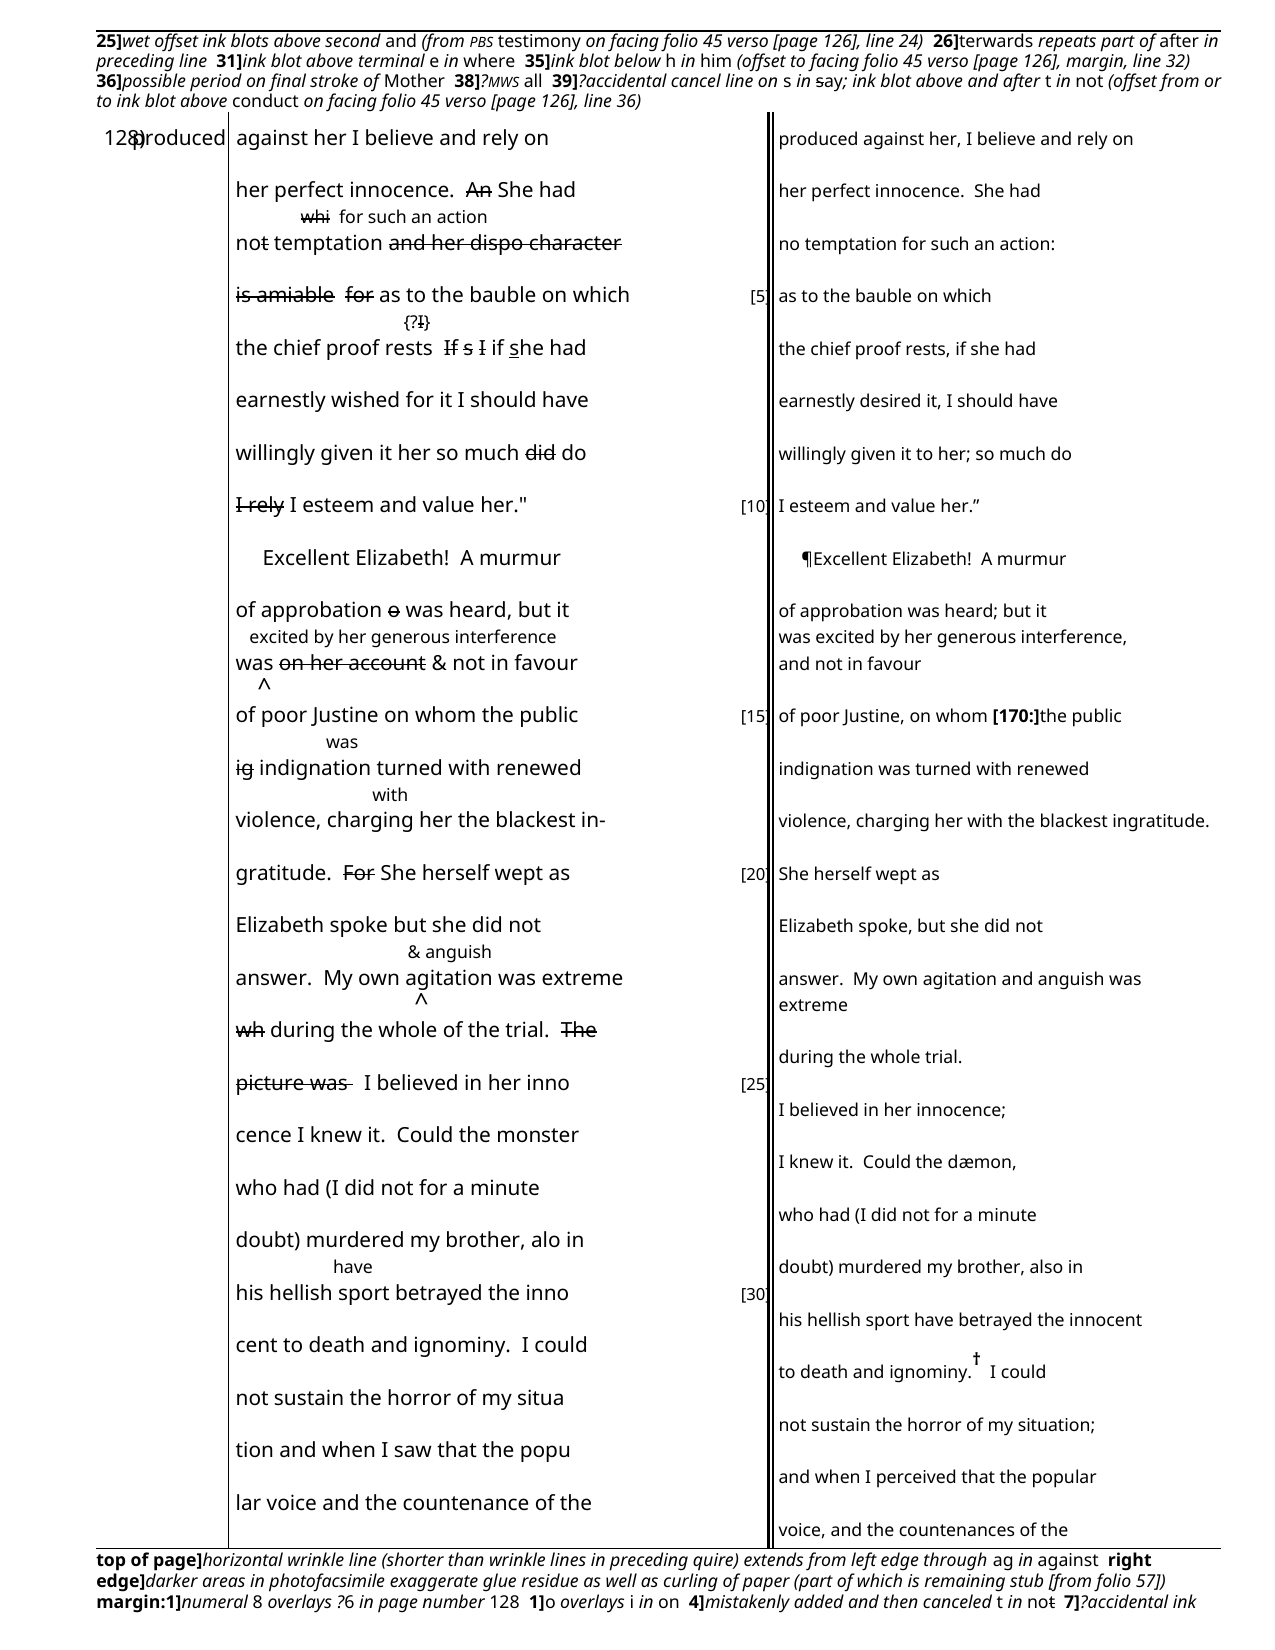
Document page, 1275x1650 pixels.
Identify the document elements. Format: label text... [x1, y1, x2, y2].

table_header produced against her I believe and rely on her perfect innocence. An She had whi for such an action not temptation and her dispo character is amiable for as to the bauble on which [5] {?I} the chief proof rests If s I if she had earnestly wished for it I should have willingly given it her so much did do I rely I esteem and value her." [10] Excellent Elizabeth! A murmur of approbation o was heard, but it excited by her generous interference was on her account & not in favour ^ of poor Justine on whom the public [15] was ig indignation turned with renewed with violence, charging her the blackest in- gratitude. For She herself wept as [20] Elizabeth spoke but she did not & anguish answer. My own agitation was extreme ^ wh during the whole of the trial. The picture was I believed in her inno [25] cence I knew it. Could the monster who had (I did not for a minute doubt) murdered my brother, alo in have his hellish sport betrayed the inno [30] cent to death and ignominy. I could not sustain the horror of my situa tion and when I saw that the popu lar voice and the countenance of the [229, 112, 767, 1547]
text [96, 1549, 1221, 1613]
table_header produced against her, I believe and rely on her perfect innocence. She had no temptation for such an action: as to the bauble on which the chief proof rests, if she had earnestly desired it, I should have willingly given it to her; so much do I esteem and value her.” ¶Excellent Elizabeth! A murmur of approbation was heard; but it was excited by her generous interference, and not in favour of poor Justine, on whom [170:]the public indignation was turned with renewed violence, charging her with the blackest ingratitude. She herself wept as Elizabeth spoke, but she did not answer. My own agitation and anguish was extreme during the whole trial. I believed in her innocence; I knew it. Could the dæmon, who had (I did not for a minute doubt) murdered my brother, also in his hellish sport have betrayed the innocent to death and ignominy.† I could not sustain the horror of my situation; and when I perceived that the popular voice, and the countenances of the [774, 112, 1221, 1547]
table_header 128) [96, 112, 228, 1547]
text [96, 32, 1221, 112]
